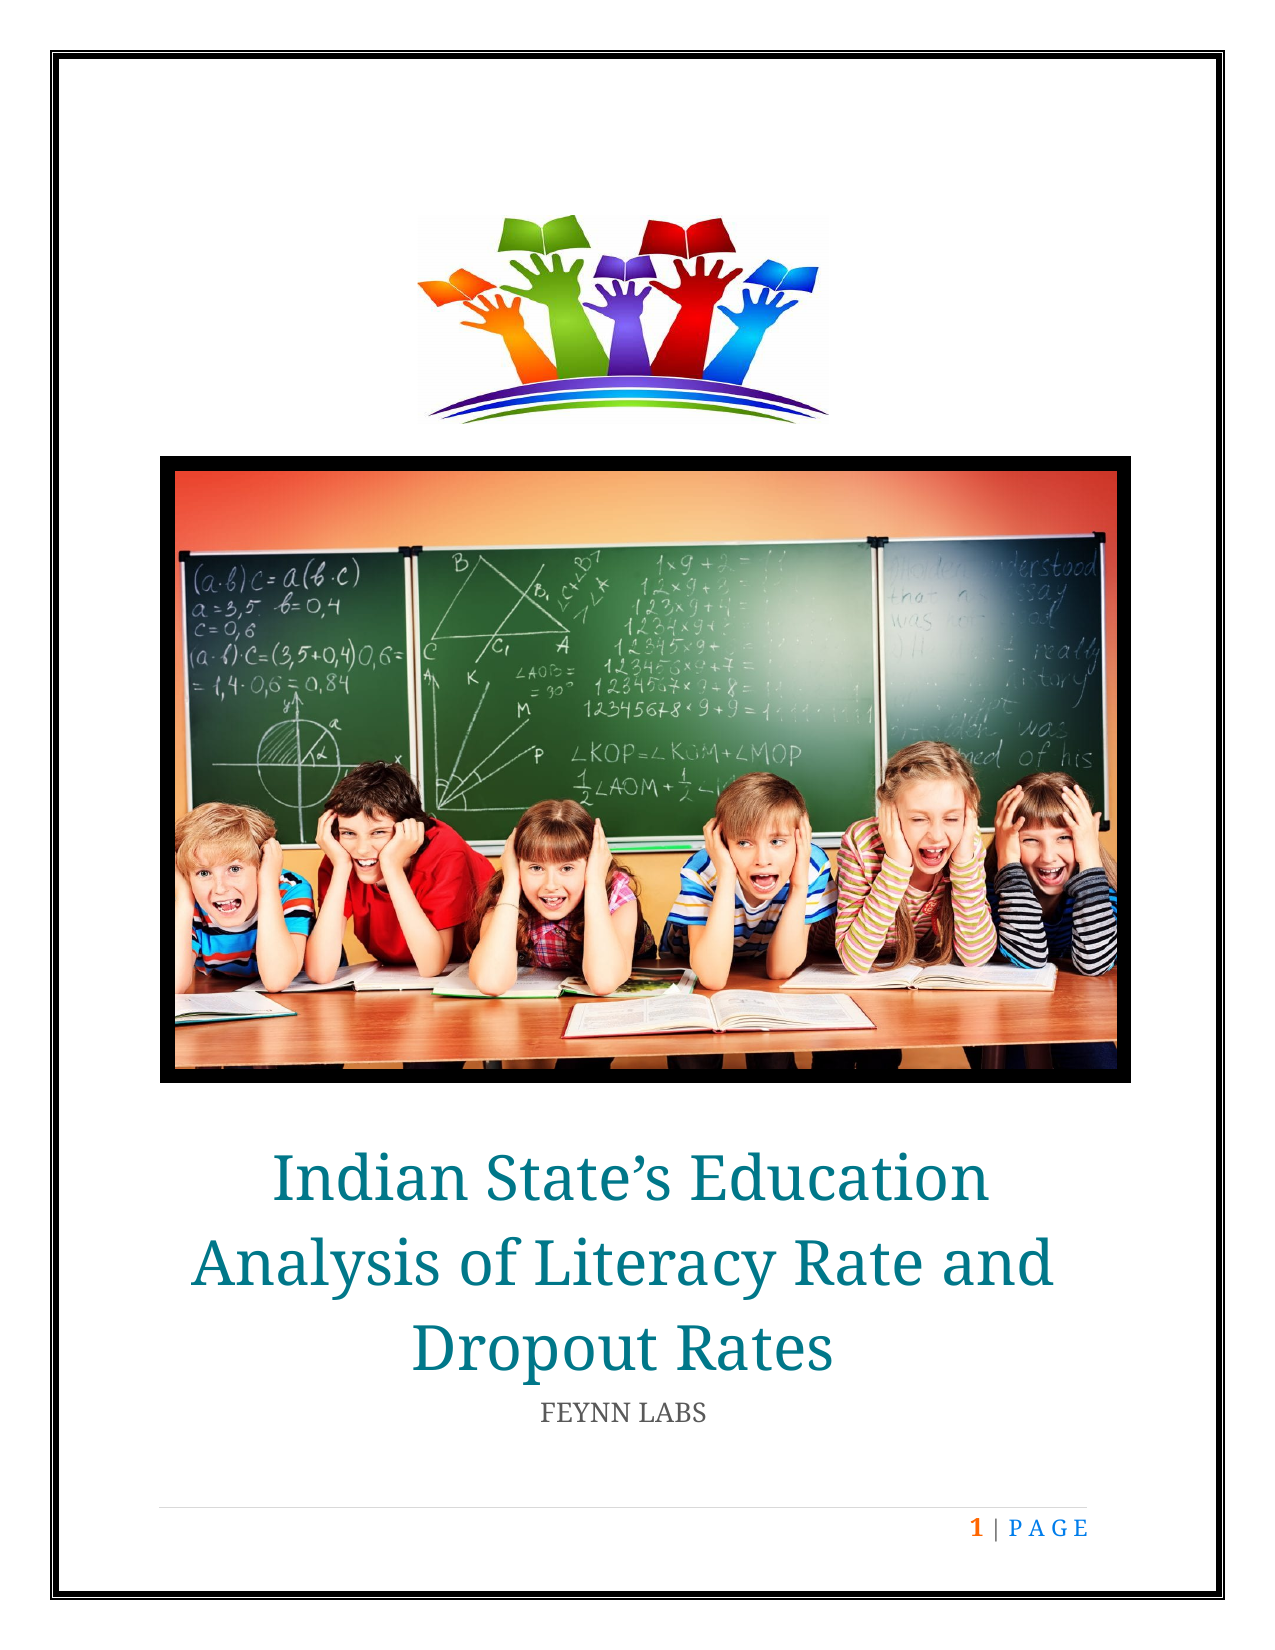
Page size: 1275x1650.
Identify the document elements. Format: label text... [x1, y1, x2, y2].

picture [417, 215, 829, 424]
picture [175, 471, 1117, 1069]
title Indian State’s Education Analysis of Literacy Rate and Dropout Rates [159, 1133, 1087, 1389]
subtitle Feynn Labs [159, 1393, 1087, 1430]
